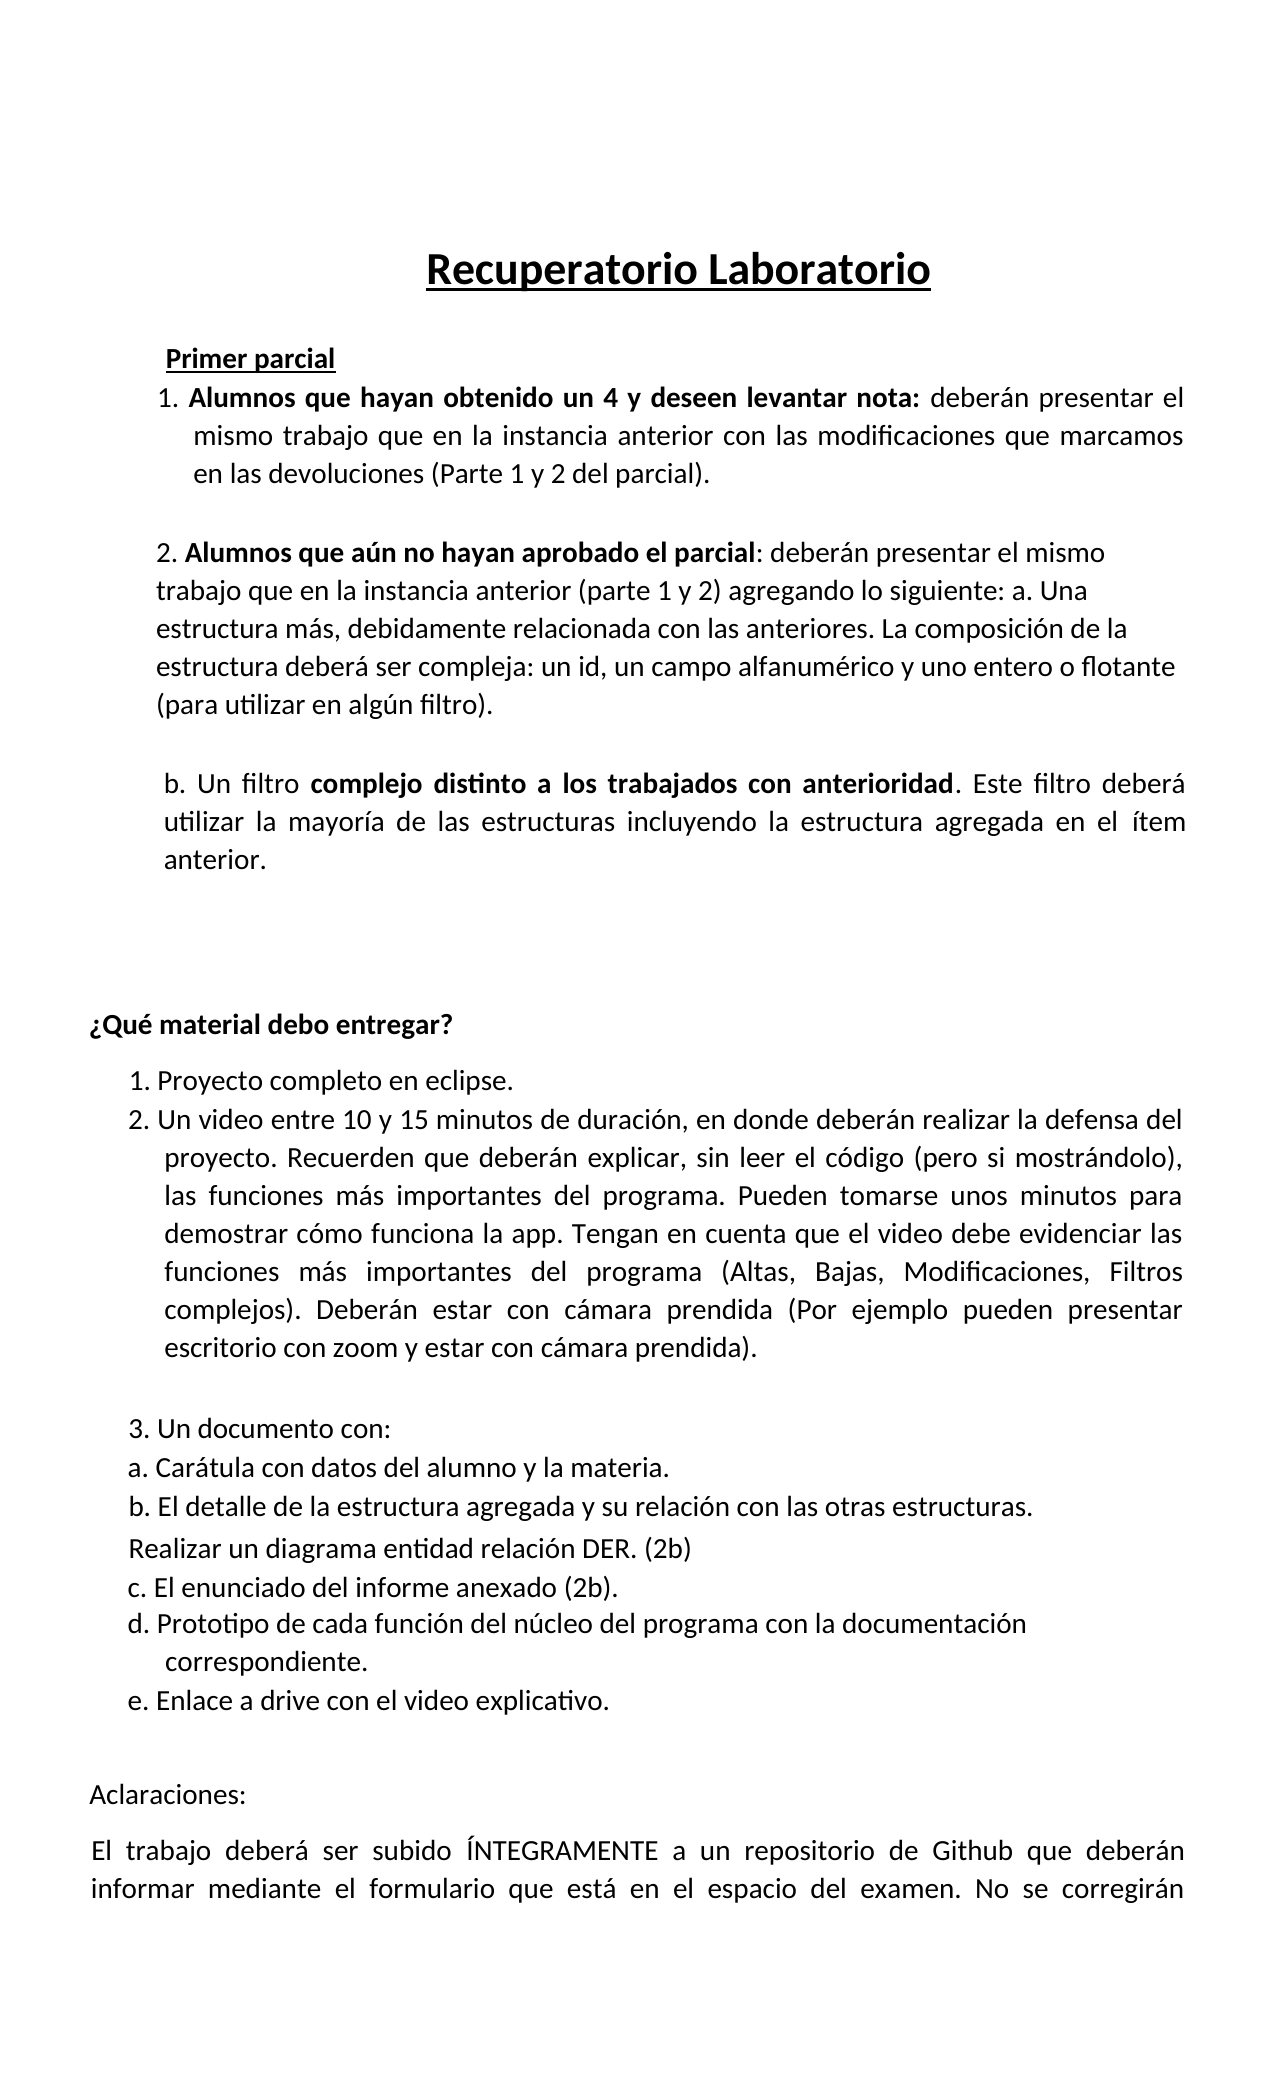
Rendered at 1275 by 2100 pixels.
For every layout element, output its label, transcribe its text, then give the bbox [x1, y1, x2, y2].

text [91, 1832, 1186, 1906]
text c. El enunciado del informe anexado (2b). [127, 1569, 1186, 1605]
text b. El detalle de la estructura agregada y su relación con las otras estructuras. [128, 1488, 1183, 1524]
text Primer parcial [166, 340, 1186, 376]
text 3. Un documento con: [88, 1410, 1186, 1446]
text Aclaraciones: [89, 1776, 1186, 1812]
text b. Un filtro complejo distinto a los trabajados con anterioridad. Este filtro deberá utilizar la mayoría de las estructuras incluyendo la estructura agregada en el ítem anterior. [163, 765, 1186, 877]
text Recuperatorio Laboratorio [88, 240, 931, 296]
text 2. Alumnos que aún no hayan aprobado el parcial: deberán presentar el mismo trabajo que en la instancia anterior (parte 1 y 2) agregando lo siguiente: a. Una estructura más, debidamente relacionada con las anteriores. La composición de la estructura deberá ser compleja: un id, un campo alfanumérico y uno entero o flotante (para utilizar en algún filtro). [156, 534, 1186, 722]
text a. Carátula con datos del alumno y la materia. [127, 1449, 1186, 1485]
text Realizar un diagrama entidad relación DER. (2b) [128, 1530, 1183, 1565]
text 2. Un video entre 10 y 15 minutos de duración, en donde deberán realizar la defensa del proyecto. Recuerden que deberán explicar, sin leer el código (pero si mostrándolo), las funciones más importantes del programa. Pueden tomarse unos minutos para demostrar cómo funciona la app. Tengan en cuenta que el video debe evidenciar las funciones más importantes del programa (Altas, Bajas, Modificaciones, Filtros complejos). Deberán estar con cámara prendida (Por ejemplo pueden presentar escritorio con zoom y estar con cámara prendida). [128, 1101, 1184, 1365]
text e. Enlace a drive con el video explicativo. [127, 1682, 1186, 1718]
text 1. Alumnos que hayan obtenido un 4 y deseen levantar nota: deberán presentar el mismo trabajo que en la instancia anterior con las modificaciones que marcamos en las devoluciones (Parte 1 y 2 del parcial). [157, 379, 1184, 491]
text ¿Qué material debo entregar? [88, 1006, 1186, 1042]
text d. Prototipo de cada función del núcleo del programa con la documentación correspondiente. [127, 1605, 1186, 1678]
text 1. Proyecto completo en eclipse. [128, 1062, 1186, 1098]
